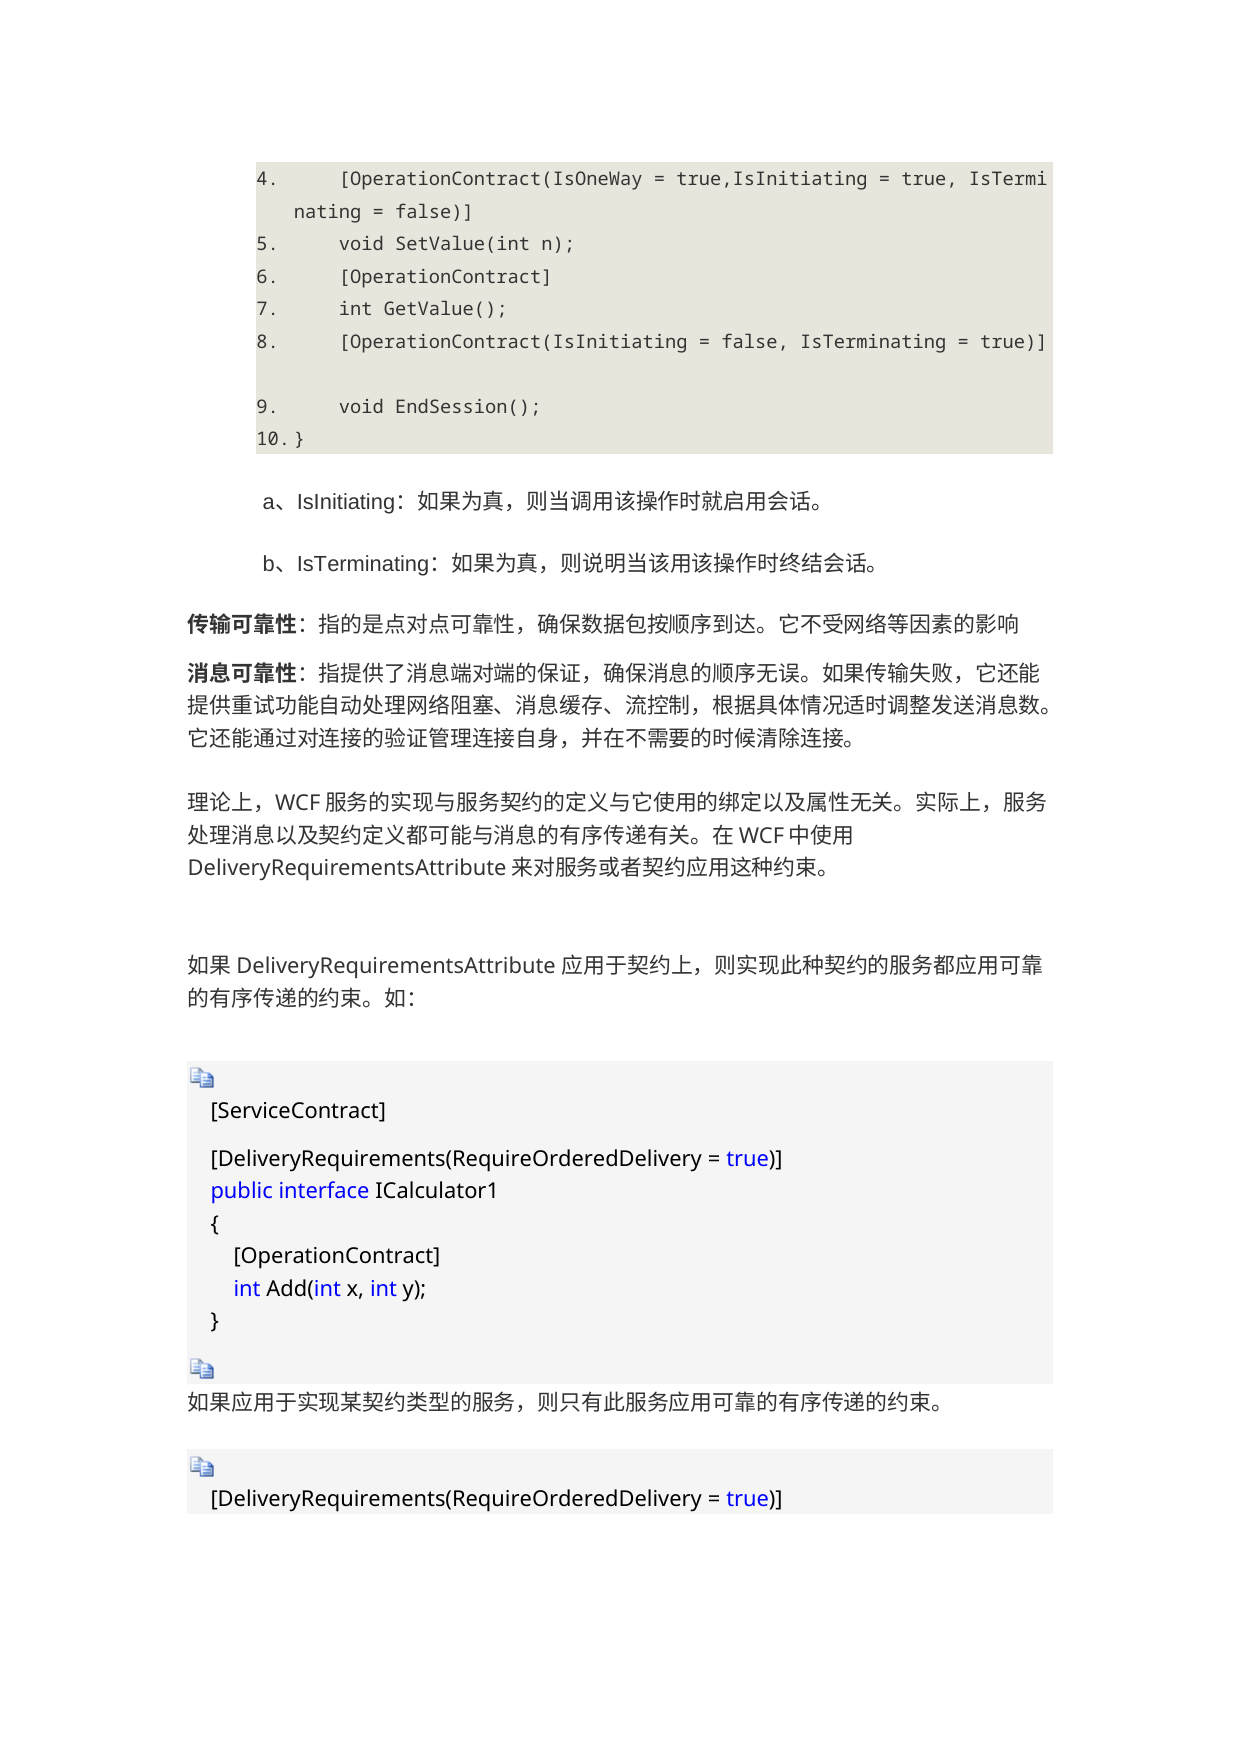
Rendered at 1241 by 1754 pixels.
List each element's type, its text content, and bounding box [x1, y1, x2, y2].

list [OperationContract(IsInitiating = false, IsTerminating = true)] [256, 324, 1053, 389]
text [DeliveryRequirements(RequireOrderedDelivery = true)] [187, 1482, 1053, 1514]
text 如果 DeliveryRequirementsAttribute 应用于契约上，则实现此种契约的服务都应用可靠的有序传递的约束。如： [187, 948, 1053, 1013]
picture [187, 1450, 219, 1482]
text [ServiceContract] [187, 1093, 1053, 1126]
list int GetValue(); [256, 292, 1053, 324]
text [DeliveryRequirements(RequireOrderedDelivery = true)] public interface ICalculator1 { [OperationContract] int Add(int x, int y); } [187, 1141, 1053, 1336]
text a、IsInitiating：如果为真，则当调用该操作时就启用会话。 [262, 484, 1053, 516]
list [OperationContract(IsOneWay = true,IsInitiating = true, IsTerminating = false)] [256, 162, 1053, 227]
text 理论上，WCF服务的实现与服务契约的定义与它使用的绑定以及属性无关。实际上，服务处理消息以及契约定义都可能与消息的有序传递有关。在WCF中使用DeliveryRequirementsAttribute来对服务或者契约应用这种约束。 [187, 785, 1053, 883]
list } [256, 422, 1053, 454]
list [OperationContract] [256, 259, 1053, 292]
text 消息可靠性：指提供了消息端对端的保证，确保消息的顺序无误。如果传输失败，它还能提供重试功能自动处理网络阻塞、消息缓存、流控制，根据具体情况适时调整发送消息数。它还能通过对连接的验证管理连接自身，并在不需要的时候清除连接。 [187, 655, 1053, 753]
text 如果应用于实现某契约类型的服务，则只有此服务应用可靠的有序传递的约束。 [187, 1384, 1053, 1417]
text b、IsTerminating：如果为真，则说明当该用该操作时终结会话。 [262, 545, 1053, 578]
picture [187, 1061, 219, 1093]
picture [187, 1352, 219, 1384]
list void SetValue(int n); [256, 227, 1053, 259]
list void EndSession(); [256, 389, 1053, 422]
text 传输可靠性：指的是点对点可靠性，确保数据包按顺序到达。它不受网络等因素的影响 [187, 607, 1053, 639]
